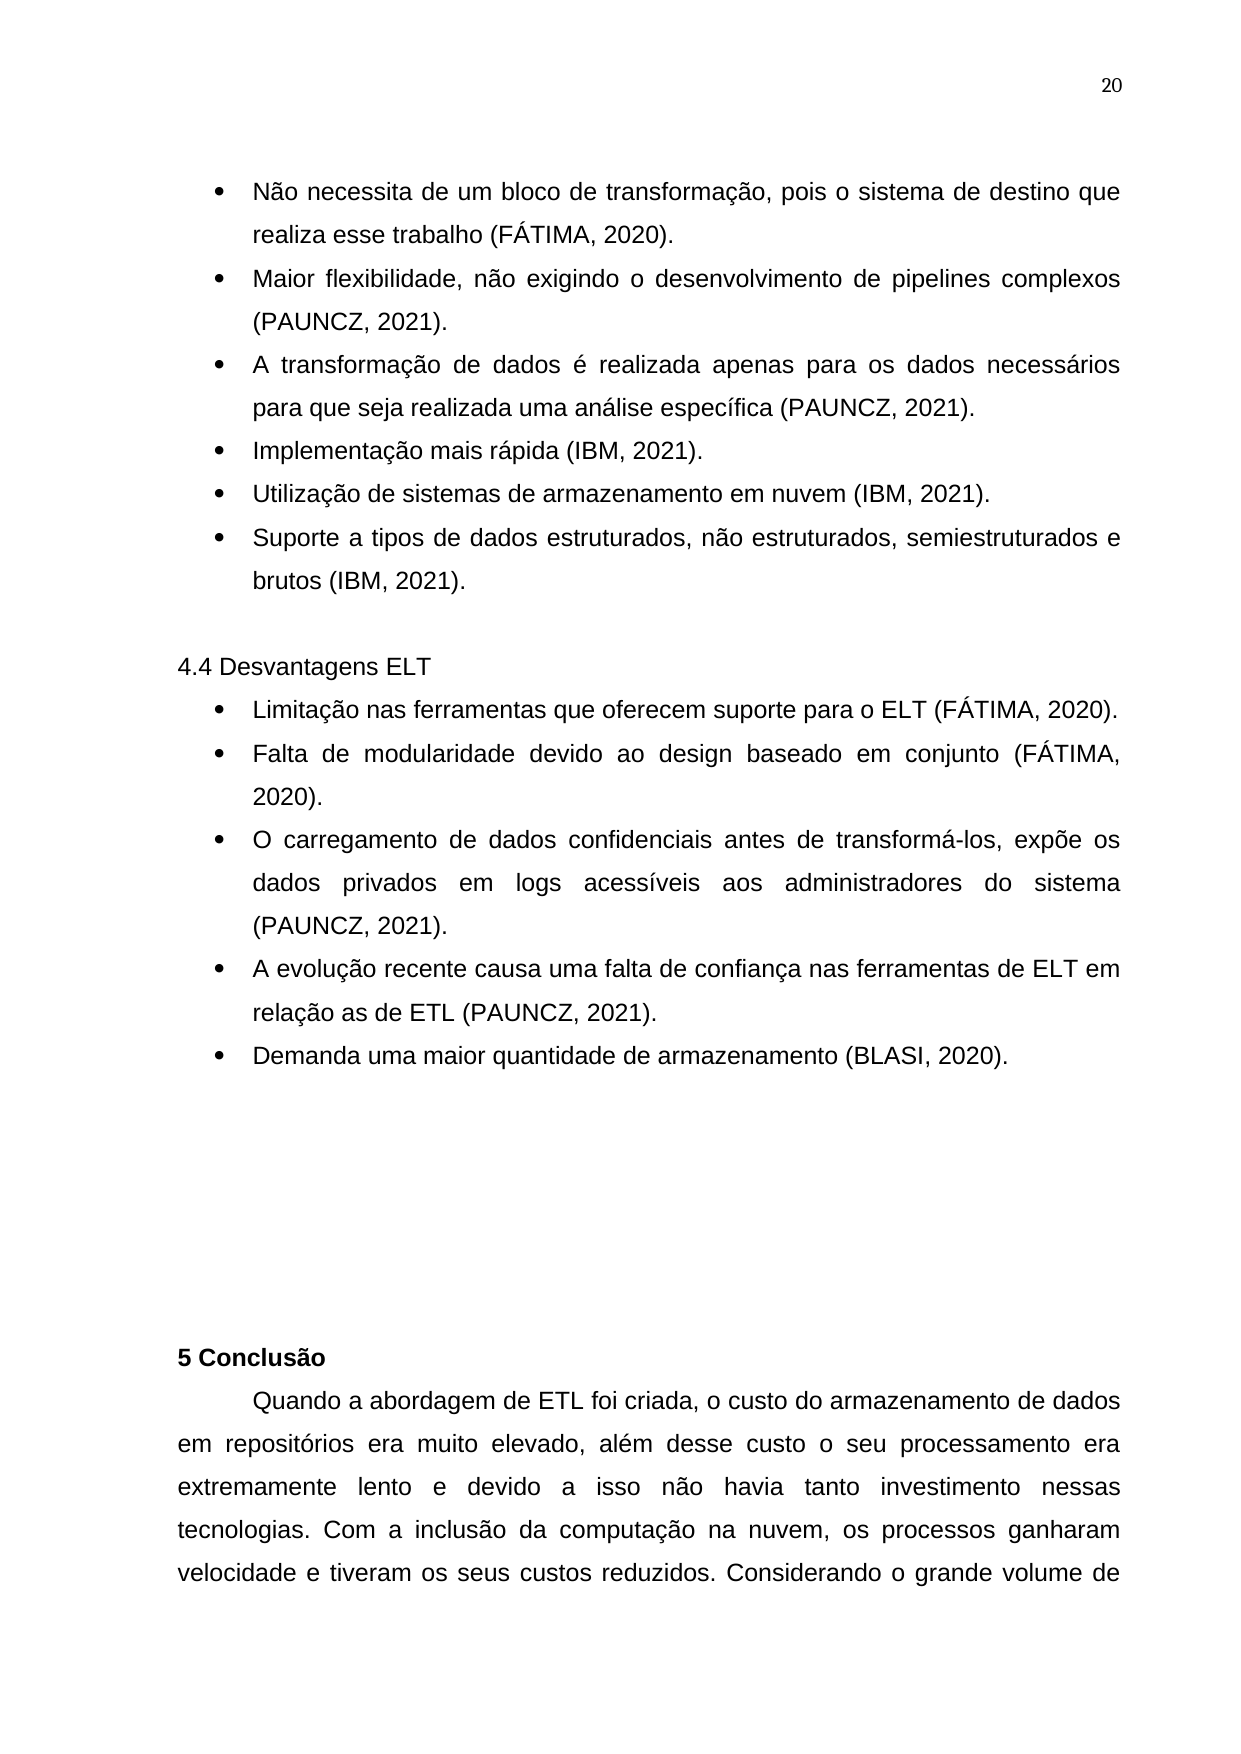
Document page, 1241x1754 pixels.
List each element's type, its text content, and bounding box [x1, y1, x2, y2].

list A evolução recente causa uma falta de confiança nas ferramentas de ELT em relação as de ETL (PAUNCZ, 2021). [215, 954, 1122, 1026]
list Utilização de sistemas de armazenamento em nuvem (IBM, 2021). [215, 479, 1122, 508]
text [177, 1386, 1122, 1587]
list Falta de modularidade devido ao design baseado em conjunto (FÁTIMA, 2020). [215, 738, 1122, 811]
list Suporte a tipos de dados estruturados, não estruturados, semiestruturados e brutos (IBM, 2021). [215, 523, 1122, 595]
list A transformação de dados é realizada apenas para os dados necessários para que seja realizada uma análise específica (PAUNCZ, 2021). [215, 350, 1122, 422]
list Limitação nas ferramentas que oferecem suporte para o ELT (FÁTIMA, 2020). [215, 695, 1122, 724]
list O carregamento de dados confidenciais antes de transformá-los, expõe os dados privados em logs acessíveis aos administradores do sistema (PAUNCZ, 2021). [215, 825, 1122, 940]
list Não necessita de um bloco de transformação, pois o sistema de destino que realiza esse trabalho (FÁTIMA, 2020). [215, 177, 1122, 249]
text 5 Conclusão [177, 1343, 1122, 1371]
text 4.4 Desvantagens ELT [177, 652, 1122, 681]
list Implementação mais rápida (IBM, 2021). [215, 436, 1122, 465]
list Maior flexibilidade, não exigindo o desenvolvimento de pipelines complexos (PAUNCZ, 2021). [215, 263, 1122, 336]
list Demanda uma maior quantidade de armazenamento (BLASI, 2020). [215, 1041, 1122, 1069]
